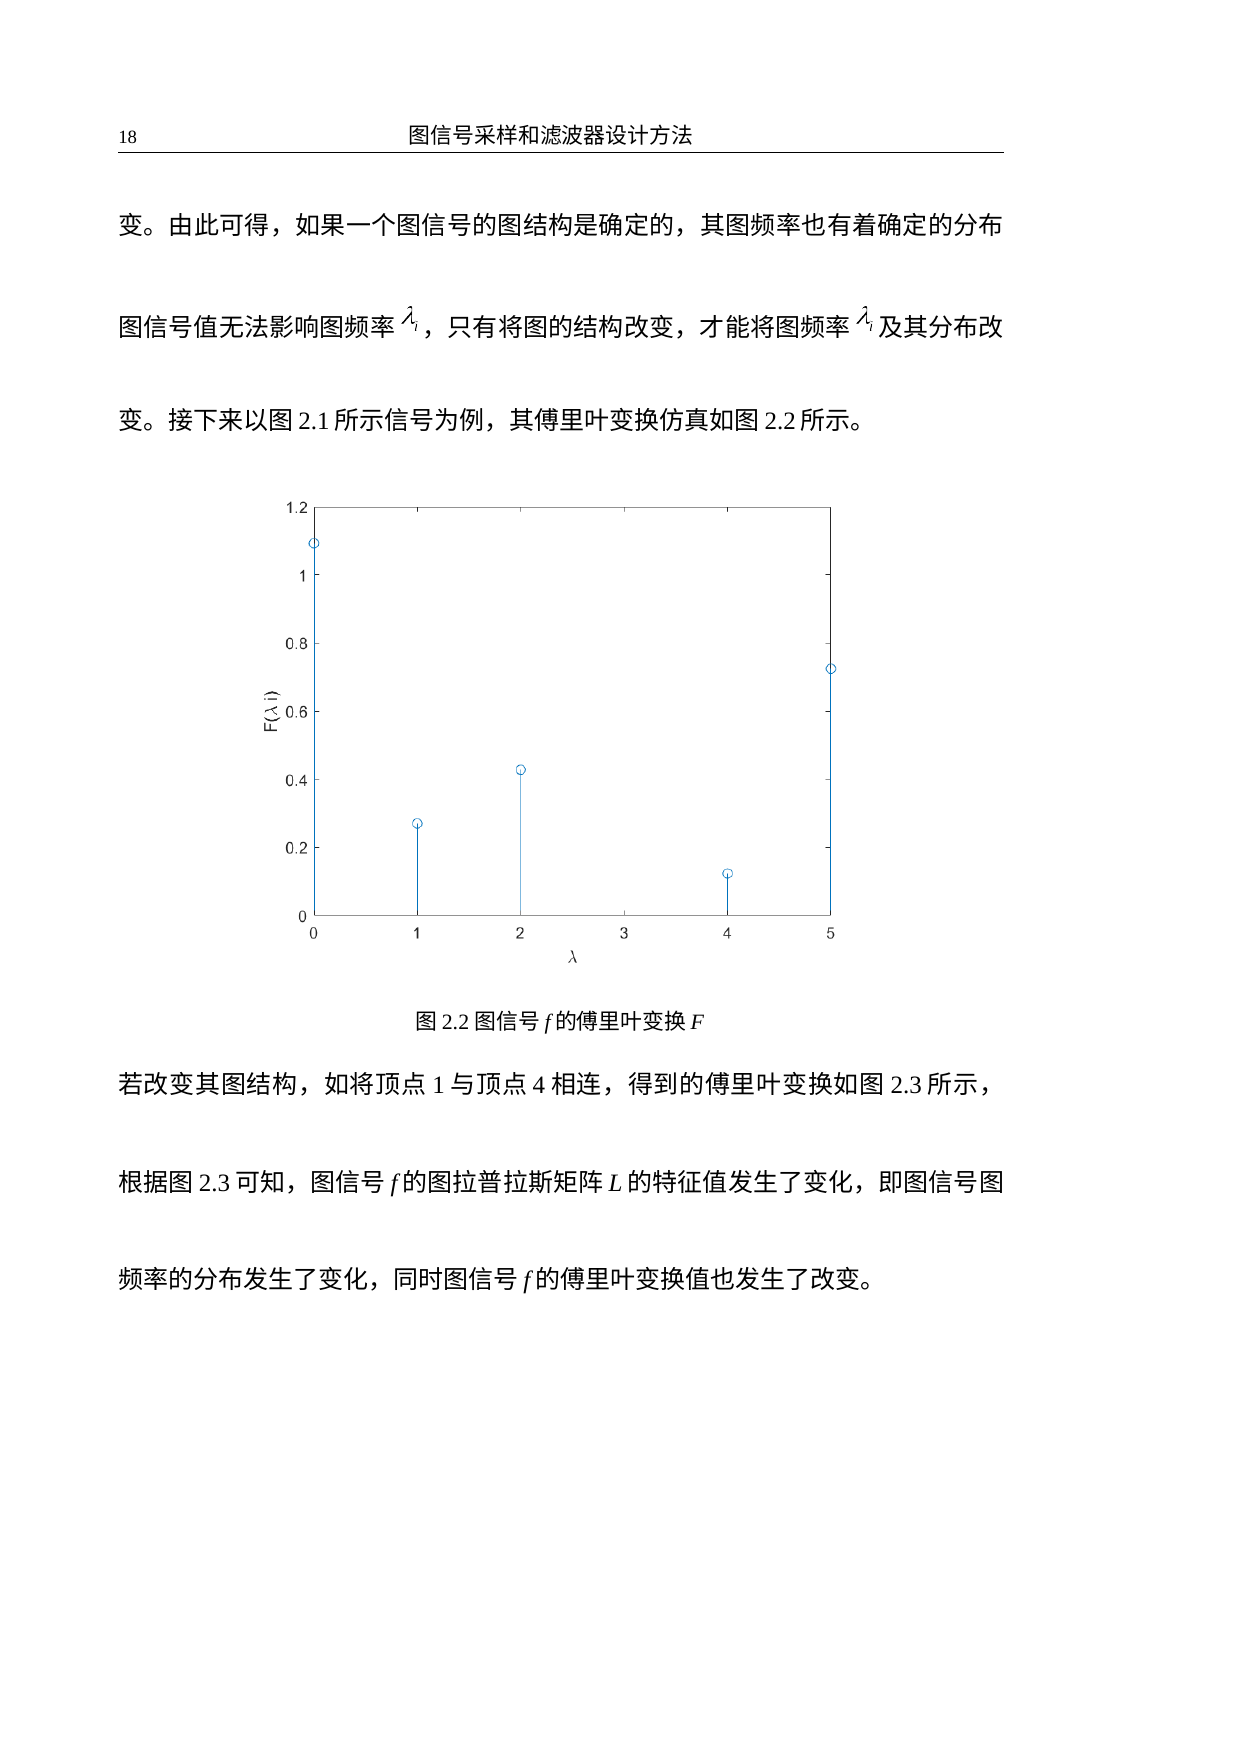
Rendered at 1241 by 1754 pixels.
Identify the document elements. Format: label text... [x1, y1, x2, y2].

table_header [118, 470, 1003, 1004]
table_cell 图2.2 图信号f的傅里叶变换F [118, 1004, 1003, 1051]
picture [227, 469, 894, 970]
text 若改变其图结构，如将顶点1与顶点4相连，得到的傅里叶变换如图2.3所示，根据图2.3可知，图信号f的图拉普拉斯矩阵L的特征值发生了变化，即图信号图频率的分布发生了变化，同时图信号f的傅里叶变换值也发生了改变。 [118, 1051, 1004, 1311]
